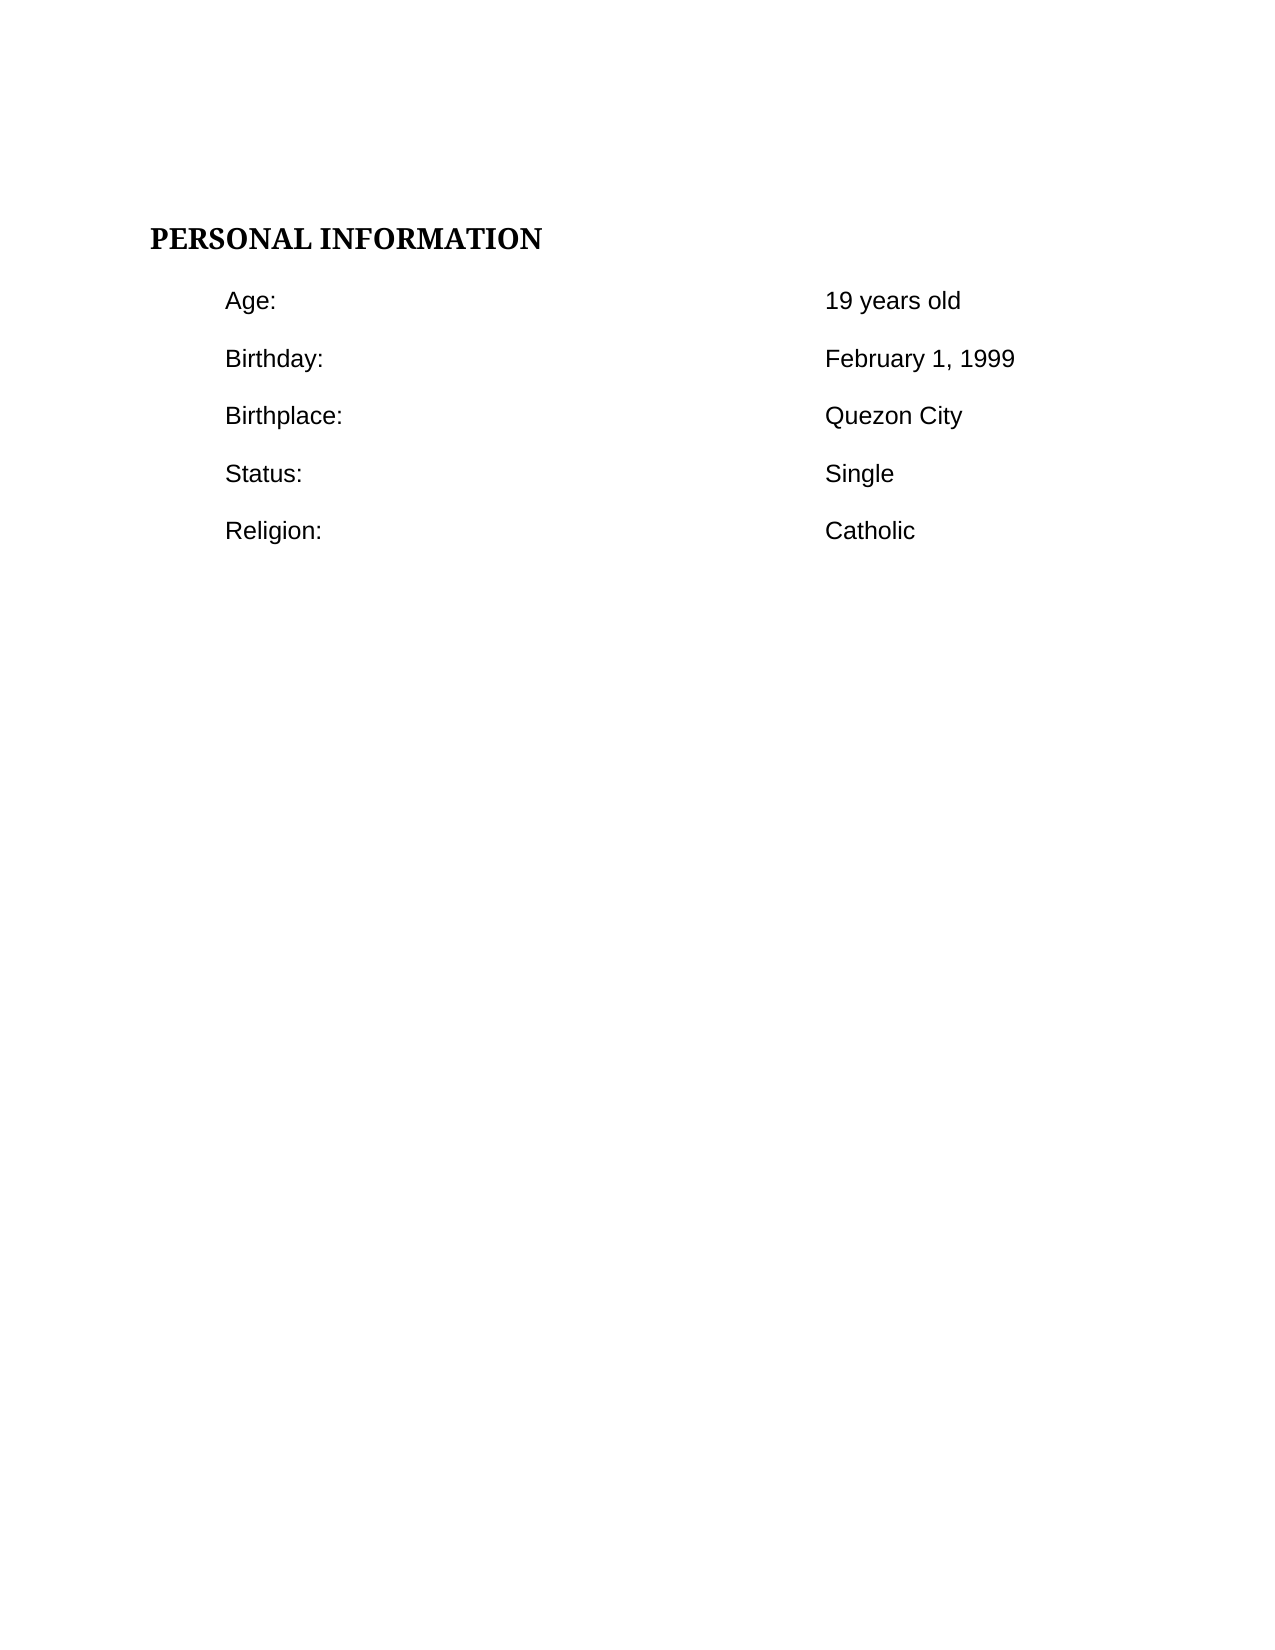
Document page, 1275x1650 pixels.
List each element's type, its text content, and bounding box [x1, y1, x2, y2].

text Birthday: February 1, 1999 [225, 344, 1125, 372]
text Birthplace: Quezon City [225, 401, 1125, 430]
text PERSONAL INFORMATION [150, 218, 1128, 258]
text Religion: Catholic [225, 516, 1125, 545]
text Age: 19 years old [150, 286, 1125, 315]
text Status: Single [225, 459, 1125, 487]
